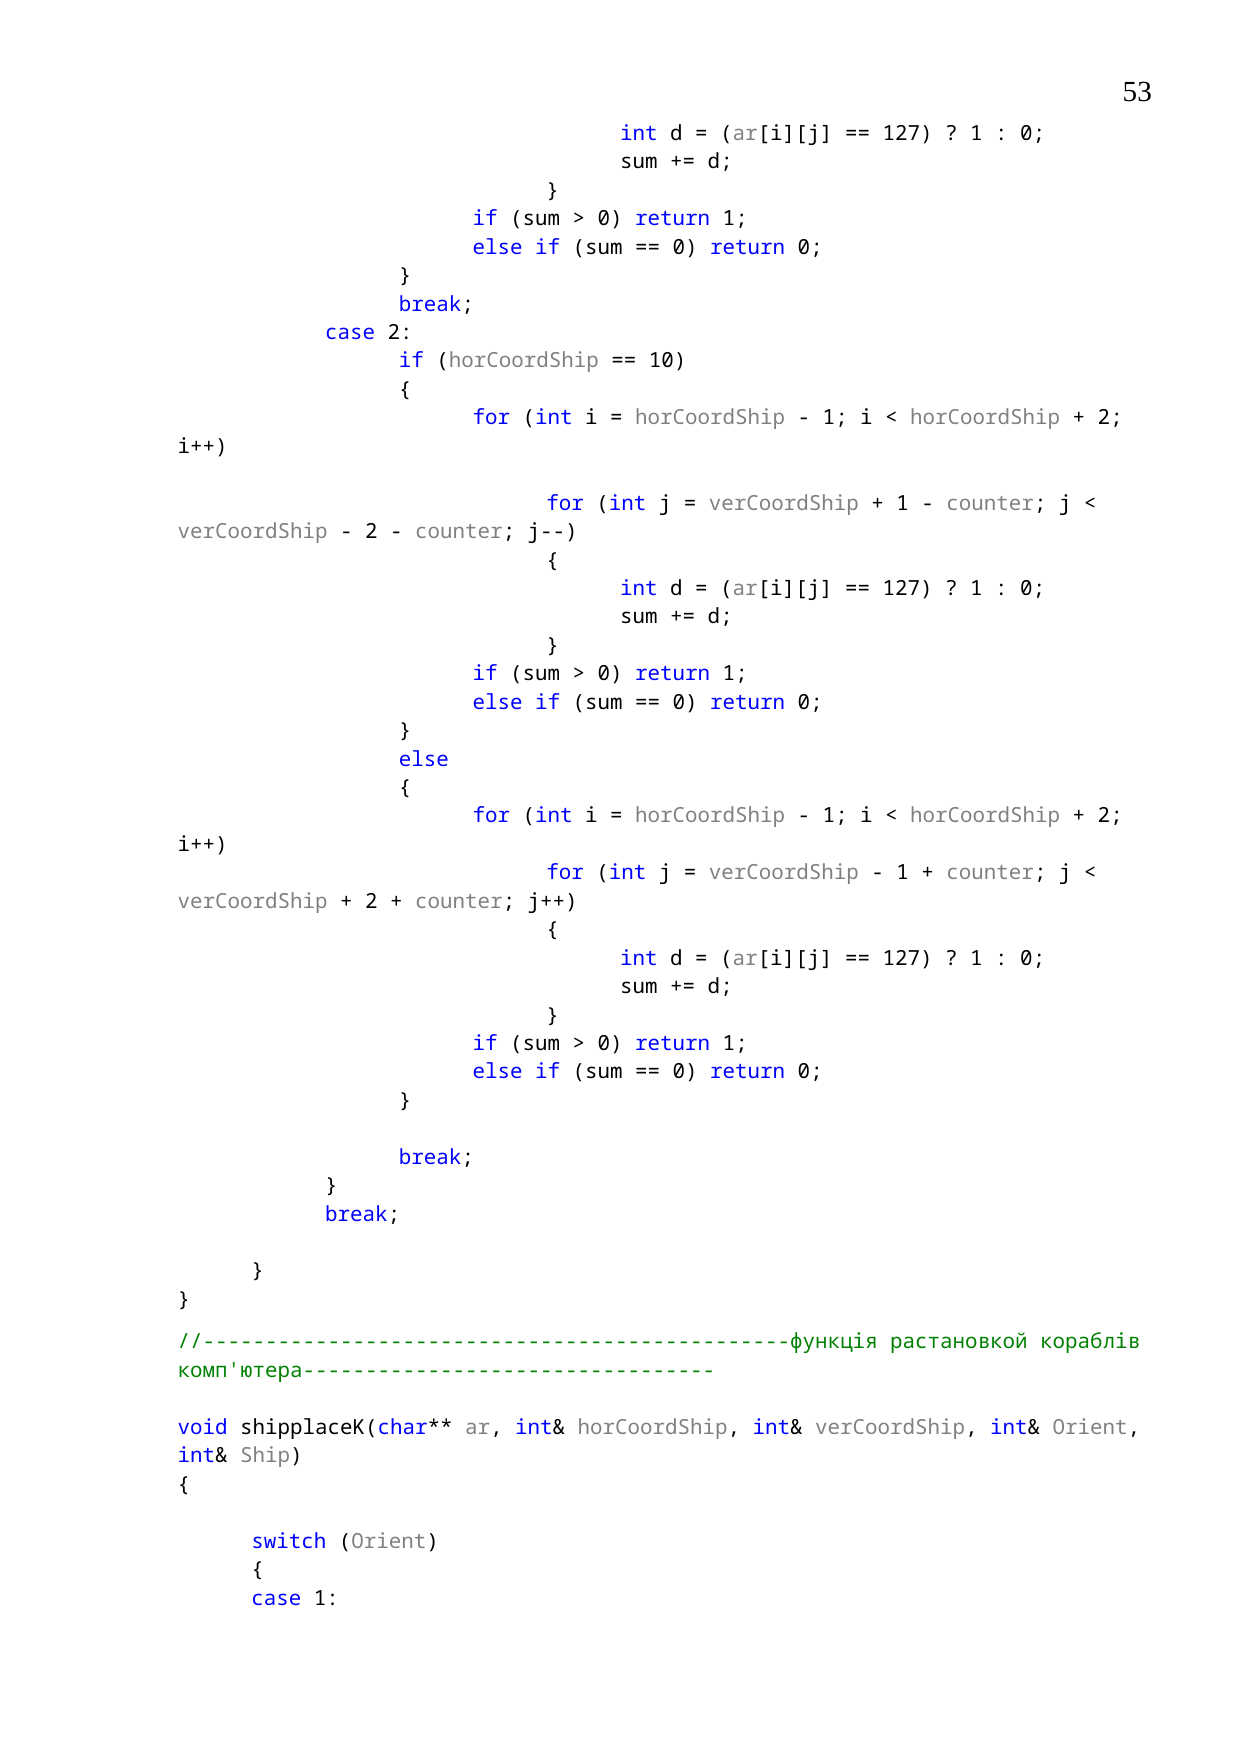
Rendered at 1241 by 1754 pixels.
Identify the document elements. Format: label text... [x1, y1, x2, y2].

text } [177, 260, 1152, 289]
text } [177, 630, 1152, 658]
text void shipplaceK(char** ar, int& horCoordShip, int& verCoordShip, int& Orient, int& Ship) [177, 1412, 1152, 1469]
text else if (sum == 0) return 0; [177, 687, 1152, 715]
text if (horCoordShip == 10) [177, 346, 1152, 374]
text else [177, 744, 1152, 772]
text switch (Orient) [177, 1526, 1152, 1554]
text break; [177, 289, 1152, 317]
text for (int i = horCoordShip - 1; i < horCoordShip + 2; i++) [177, 801, 1152, 857]
text for (int j = verCoordShip - 1 + counter; j < verCoordShip + 2 + counter; j++) [177, 857, 1152, 914]
text else if (sum == 0) return 0; [177, 1057, 1152, 1085]
text { [177, 914, 1152, 943]
text break; [177, 1199, 1152, 1227]
text { [177, 1554, 1152, 1583]
text } [177, 715, 1152, 744]
text } [177, 1170, 1152, 1199]
text int d = (ar[i][j] == 127) ? 1 : 0; [177, 573, 1152, 602]
text { [177, 1469, 1152, 1497]
text else if (sum == 0) return 0; [177, 232, 1152, 260]
text for (int j = verCoordShip + 1 - counter; j < verCoordShip - 2 - counter; j--) [177, 488, 1152, 545]
text { [177, 772, 1152, 801]
text if (sum > 0) return 1; [177, 658, 1152, 687]
text break; [177, 1142, 1152, 1170]
text } [177, 1284, 1152, 1312]
text } [177, 1085, 1152, 1113]
text sum += d; [177, 602, 1152, 630]
text } [177, 1256, 1152, 1284]
text int d = (ar[i][j] == 127) ? 1 : 0; [177, 943, 1152, 971]
text if (sum > 0) return 1; [177, 1028, 1152, 1057]
text case 2: [177, 317, 1152, 346]
text if (sum > 0) return 1; [177, 203, 1152, 232]
text } [177, 175, 1152, 203]
text sum += d; [177, 147, 1152, 175]
text { [177, 374, 1152, 402]
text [177, 402, 1152, 459]
text sum += d; [177, 971, 1152, 1000]
text } [177, 1000, 1152, 1028]
text int d = (ar[i][j] == 127) ? 1 : 0; [177, 118, 1152, 147]
text { [177, 545, 1152, 573]
text //-----------------------------------------------функція растановкой кораблів комп'ютера--------------------------------- [177, 1327, 1152, 1383]
text case 1: [177, 1583, 1152, 1611]
